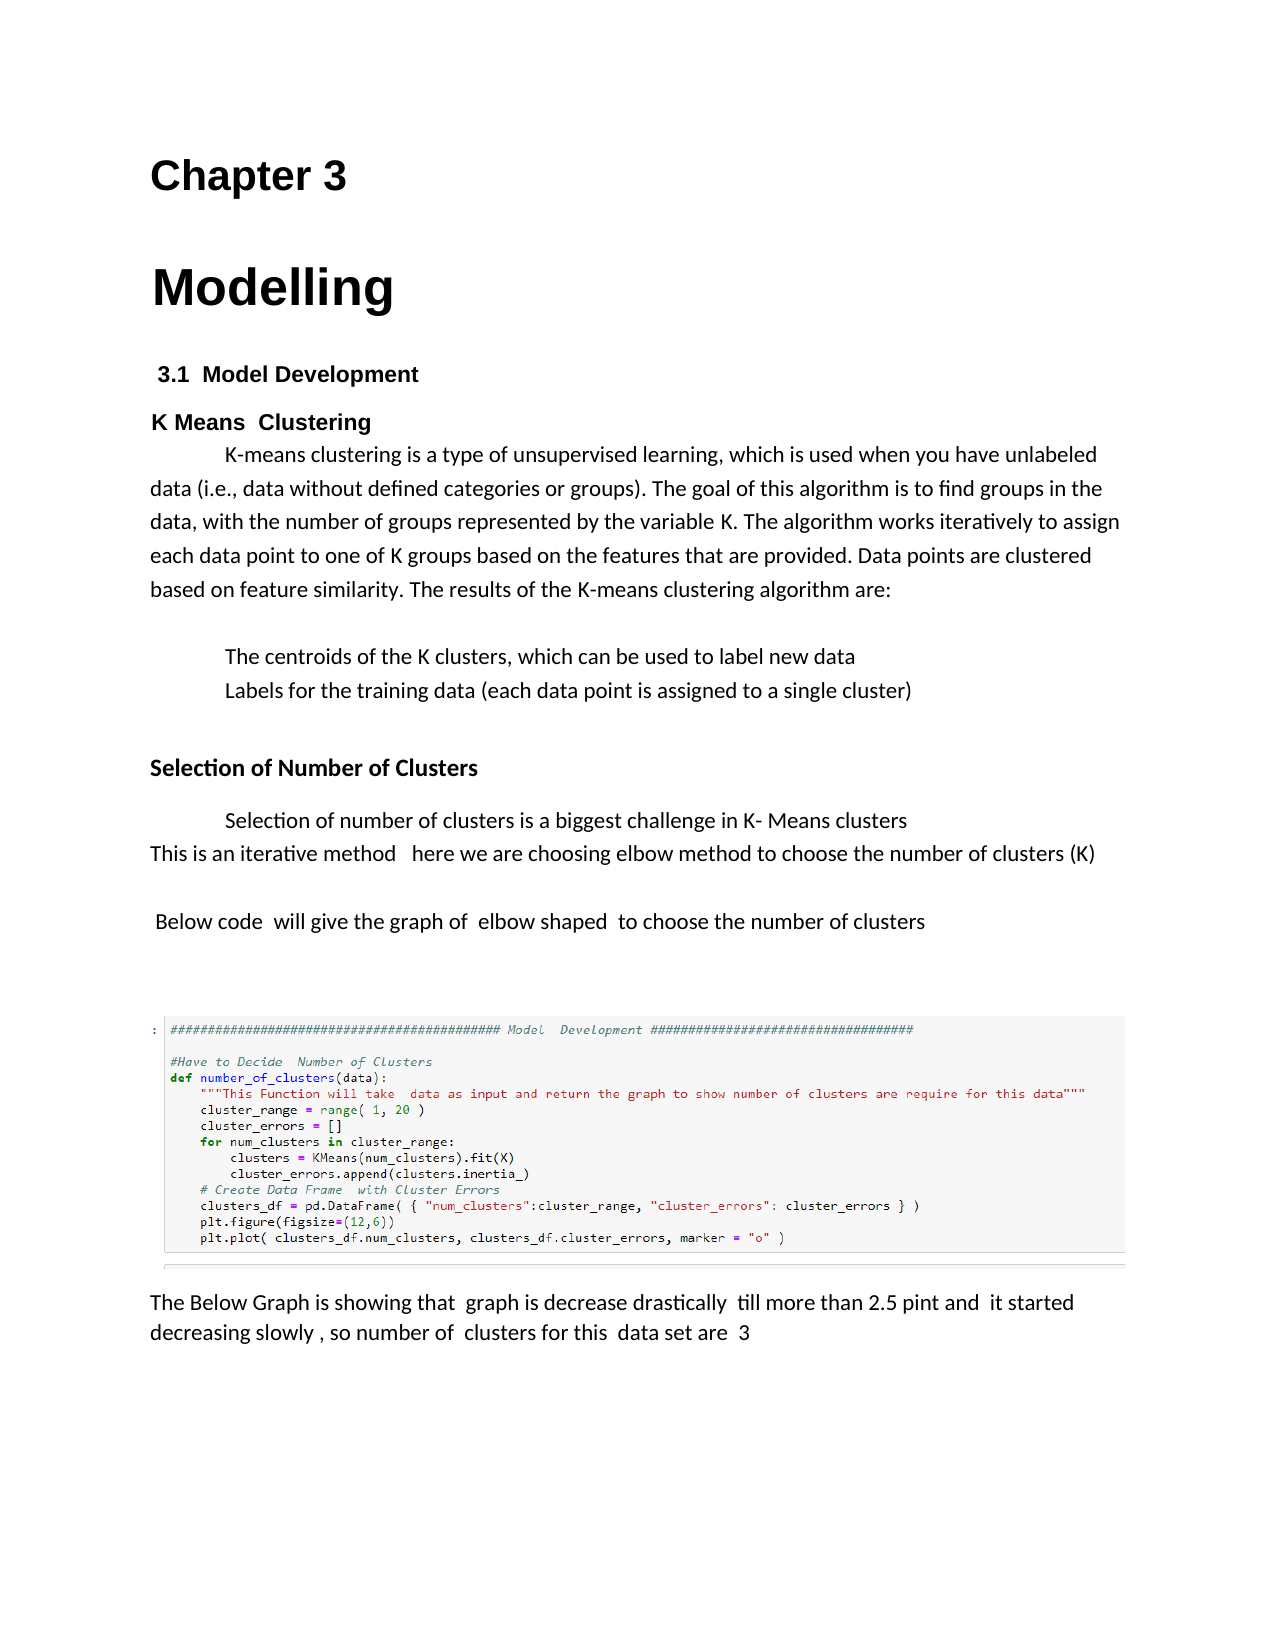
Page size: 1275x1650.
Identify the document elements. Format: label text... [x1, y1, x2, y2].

text Chapter 3 [150, 150, 1125, 199]
text Selection of number of clusters is a biggest challenge in K- Means clusters [150, 801, 1125, 835]
text 3.1 Model Development [151, 363, 1123, 387]
text Modelling [152, 256, 1125, 316]
text The Below Graph is showing that graph is decrease drastically till more than 2.5 pint and it started decreasing slowly , so number of clusters for this data set are 3 [150, 1288, 1125, 1346]
picture [150, 1016, 1125, 1269]
text This is an iterative method here we are choosing elbow method to choose the number of clusters (K) [150, 835, 1125, 868]
text The centroids of the K clusters, which can be used to label new data [150, 637, 1125, 671]
text Selection of Number of Clusters [150, 752, 1125, 782]
text Below code will give the graph of elbow shaped to choose the number of clusters [150, 902, 1125, 936]
text K Means Clustering [151, 411, 1123, 436]
text Labels for the training data (each data point is assigned to a single cluster) [150, 671, 1125, 705]
text K-means clustering is a type of unsupervised learning, which is used when you have unlabeled data (i.e., data without defined categories or groups). The goal of this algorithm is to find groups in the data, with the number of groups represented by the variable K. The algorithm works iteratively to assign each data point to one of K groups based on the features that are provided. Data points are clustered based on feature similarity. The results of the K-means clustering algorithm are: [150, 436, 1125, 604]
